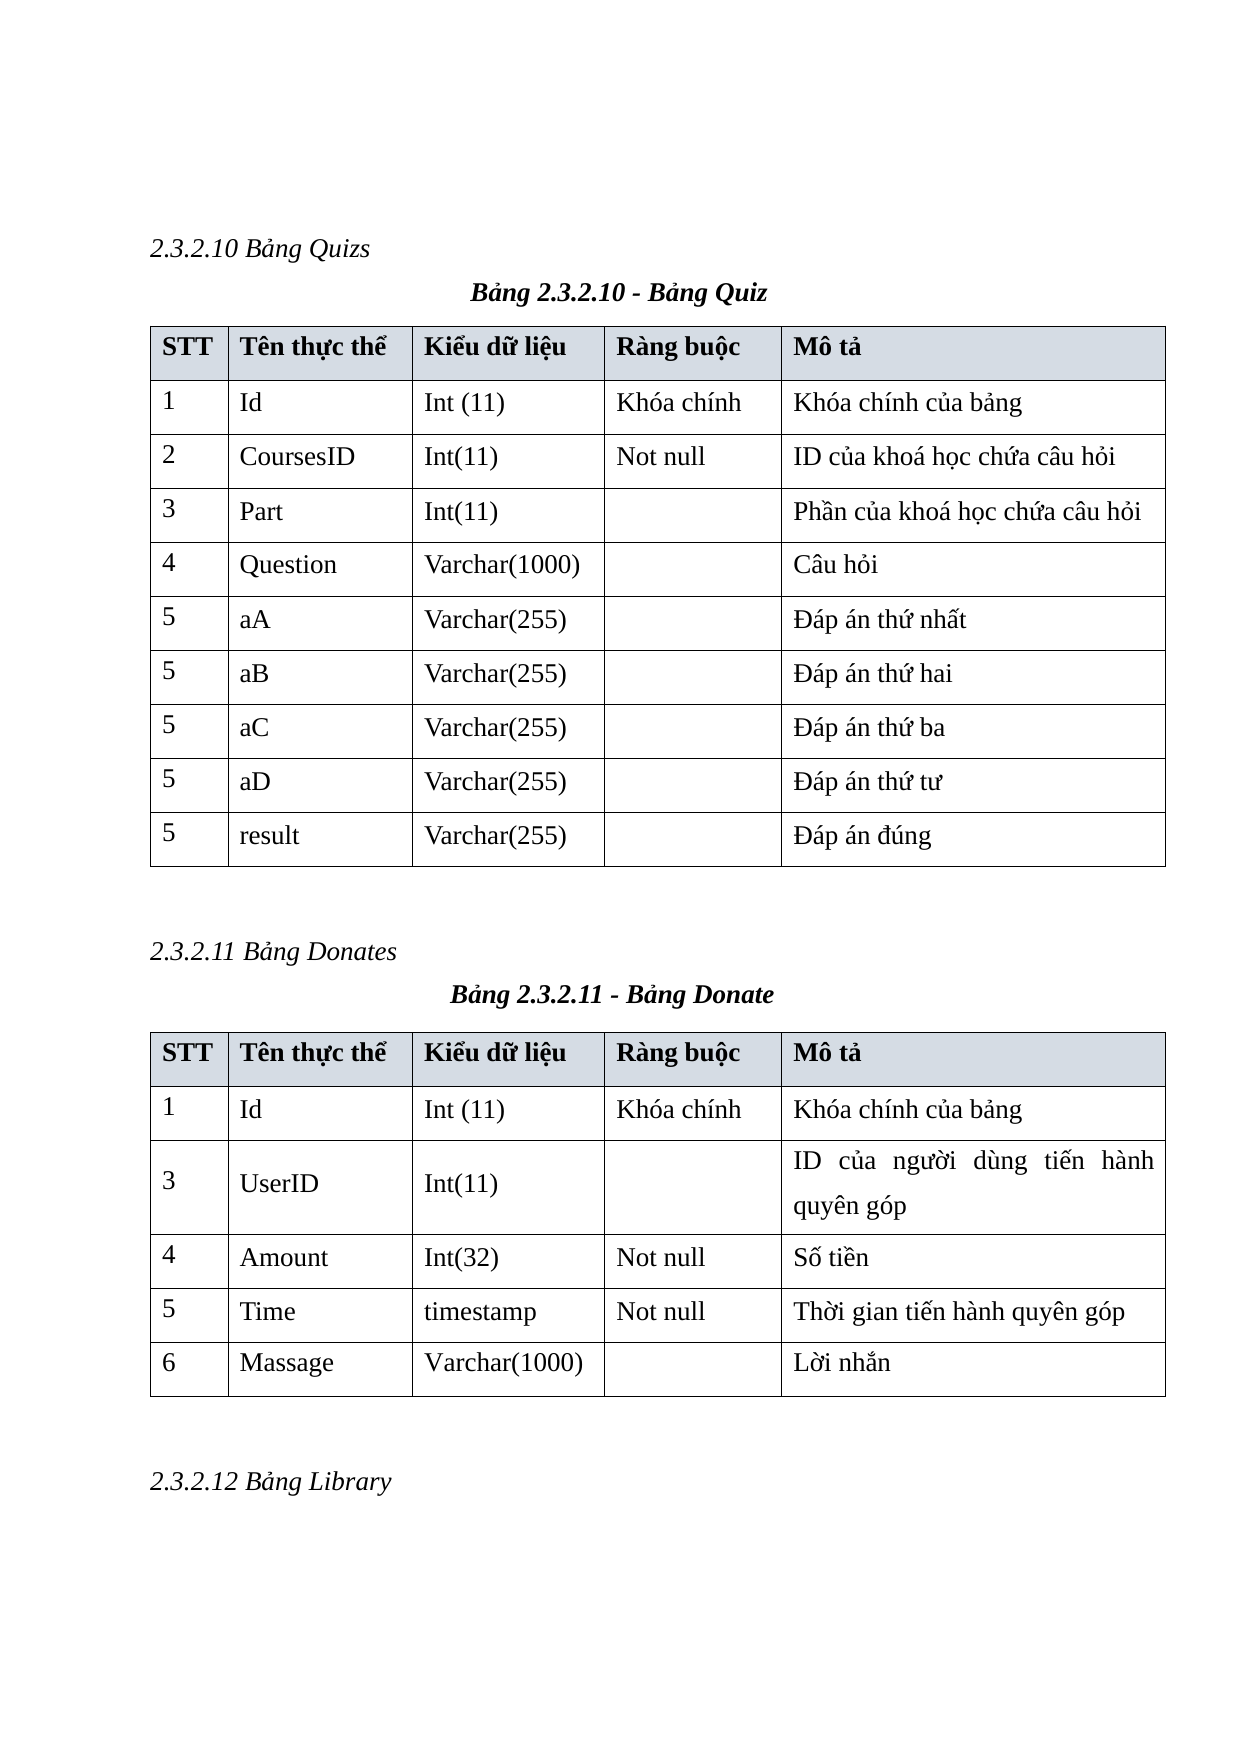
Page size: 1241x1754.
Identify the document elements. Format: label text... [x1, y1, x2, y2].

table_cell Lời nhắn [782, 1343, 1165, 1396]
table_cell Varchar(255) [413, 651, 604, 704]
table_cell Varchar(1000) [413, 543, 604, 596]
table_cell Not null [605, 1235, 781, 1288]
table_cell 5 [151, 813, 228, 866]
table_cell [605, 651, 781, 704]
table_header Tên thực thể [229, 1033, 412, 1086]
table_cell Đáp án thứ ba [782, 705, 1165, 758]
table_cell result [229, 813, 412, 866]
table_cell Int(11) [413, 1141, 604, 1234]
text Bảng 2.3.2.11 - Bảng Donate [375, 975, 1090, 1013]
table_cell 5 [151, 651, 228, 704]
subtitle Bảng Quizs [150, 229, 1090, 266]
table_header Kiểu dữ liệu [413, 327, 604, 380]
text Bảng 2.3.2.10 - Bảng Quiz [150, 273, 1090, 310]
table_cell Time [229, 1289, 412, 1342]
table_header STT [151, 327, 228, 380]
table_cell Đáp án thứ tư [782, 759, 1165, 812]
table_cell [605, 759, 781, 812]
table_cell Int (11) [413, 381, 604, 434]
table_cell [605, 597, 781, 650]
table_cell Varchar(1000) [413, 1343, 604, 1396]
table_cell 5 [151, 759, 228, 812]
table_cell aC [229, 705, 412, 758]
table_cell 4 [151, 543, 228, 596]
table_cell [605, 813, 781, 866]
table_cell [605, 1141, 781, 1234]
table_cell Not null [605, 435, 781, 488]
table_cell Khóa chính [605, 381, 781, 434]
table_cell 3 [151, 1141, 228, 1234]
table_cell 3 [151, 489, 228, 542]
table_cell aA [229, 597, 412, 650]
table_cell Part [229, 489, 412, 542]
table_cell Not null [605, 1289, 781, 1342]
table_cell Phần của khoá học chứa câu hỏi [782, 489, 1165, 542]
table_cell Đáp án đúng [782, 813, 1165, 866]
table_cell 5 [151, 705, 228, 758]
table_cell Id [229, 381, 412, 434]
table_cell [605, 705, 781, 758]
table_cell 4 [151, 1235, 228, 1288]
table_cell Varchar(255) [413, 813, 604, 866]
table_cell Question [229, 543, 412, 596]
table_cell Varchar(255) [413, 705, 604, 758]
table_cell 5 [151, 1289, 228, 1342]
table_header Tên thực thể [229, 327, 412, 380]
table_header Mô tả [782, 1033, 1165, 1086]
table_cell Massage [229, 1343, 412, 1396]
table_cell Thời gian tiến hành quyên góp [782, 1289, 1165, 1342]
table_cell Varchar(255) [413, 759, 604, 812]
table_header Ràng buộc [605, 327, 781, 380]
table_cell 1 [151, 381, 228, 434]
table_cell timestamp [413, 1289, 604, 1342]
table_header Ràng buộc [605, 1033, 781, 1086]
table_header Mô tả [782, 327, 1165, 380]
table_cell Khóa chính của bảng [782, 1087, 1165, 1140]
table_cell Int(11) [413, 435, 604, 488]
table_cell 6 [151, 1343, 228, 1396]
table_cell UserID [229, 1141, 412, 1234]
table_cell [605, 543, 781, 596]
table_cell Int (11) [413, 1087, 604, 1140]
table_cell ID của người dùng tiến hành quyên góp [782, 1141, 1165, 1234]
table_cell Varchar(255) [413, 597, 604, 650]
table_cell Int(11) [413, 489, 604, 542]
table_header Kiểu dữ liệu [413, 1033, 604, 1086]
table_cell 2 [151, 435, 228, 488]
table_cell Khóa chính [605, 1087, 781, 1140]
table_cell 1 [151, 1087, 228, 1140]
subtitle Bảng Donates [150, 932, 1090, 969]
table_cell Đáp án thứ hai [782, 651, 1165, 704]
table_cell CoursesID [229, 435, 412, 488]
table_cell aD [229, 759, 412, 812]
table_cell Số tiền [782, 1235, 1165, 1288]
table_cell Int(32) [413, 1235, 604, 1288]
subtitle Bảng Library [150, 1462, 1090, 1499]
table_cell aB [229, 651, 412, 704]
table_cell Câu hỏi [782, 543, 1165, 596]
table_cell Id [229, 1087, 412, 1140]
table_cell [605, 489, 781, 542]
table_header STT [151, 1033, 228, 1086]
table_cell Amount [229, 1235, 412, 1288]
table_cell Đáp án thứ nhất [782, 597, 1165, 650]
table_cell Khóa chính của bảng [782, 381, 1165, 434]
table_cell ID của khoá học chứa câu hỏi [782, 435, 1165, 488]
table_cell 5 [151, 597, 228, 650]
table_cell [605, 1343, 781, 1396]
